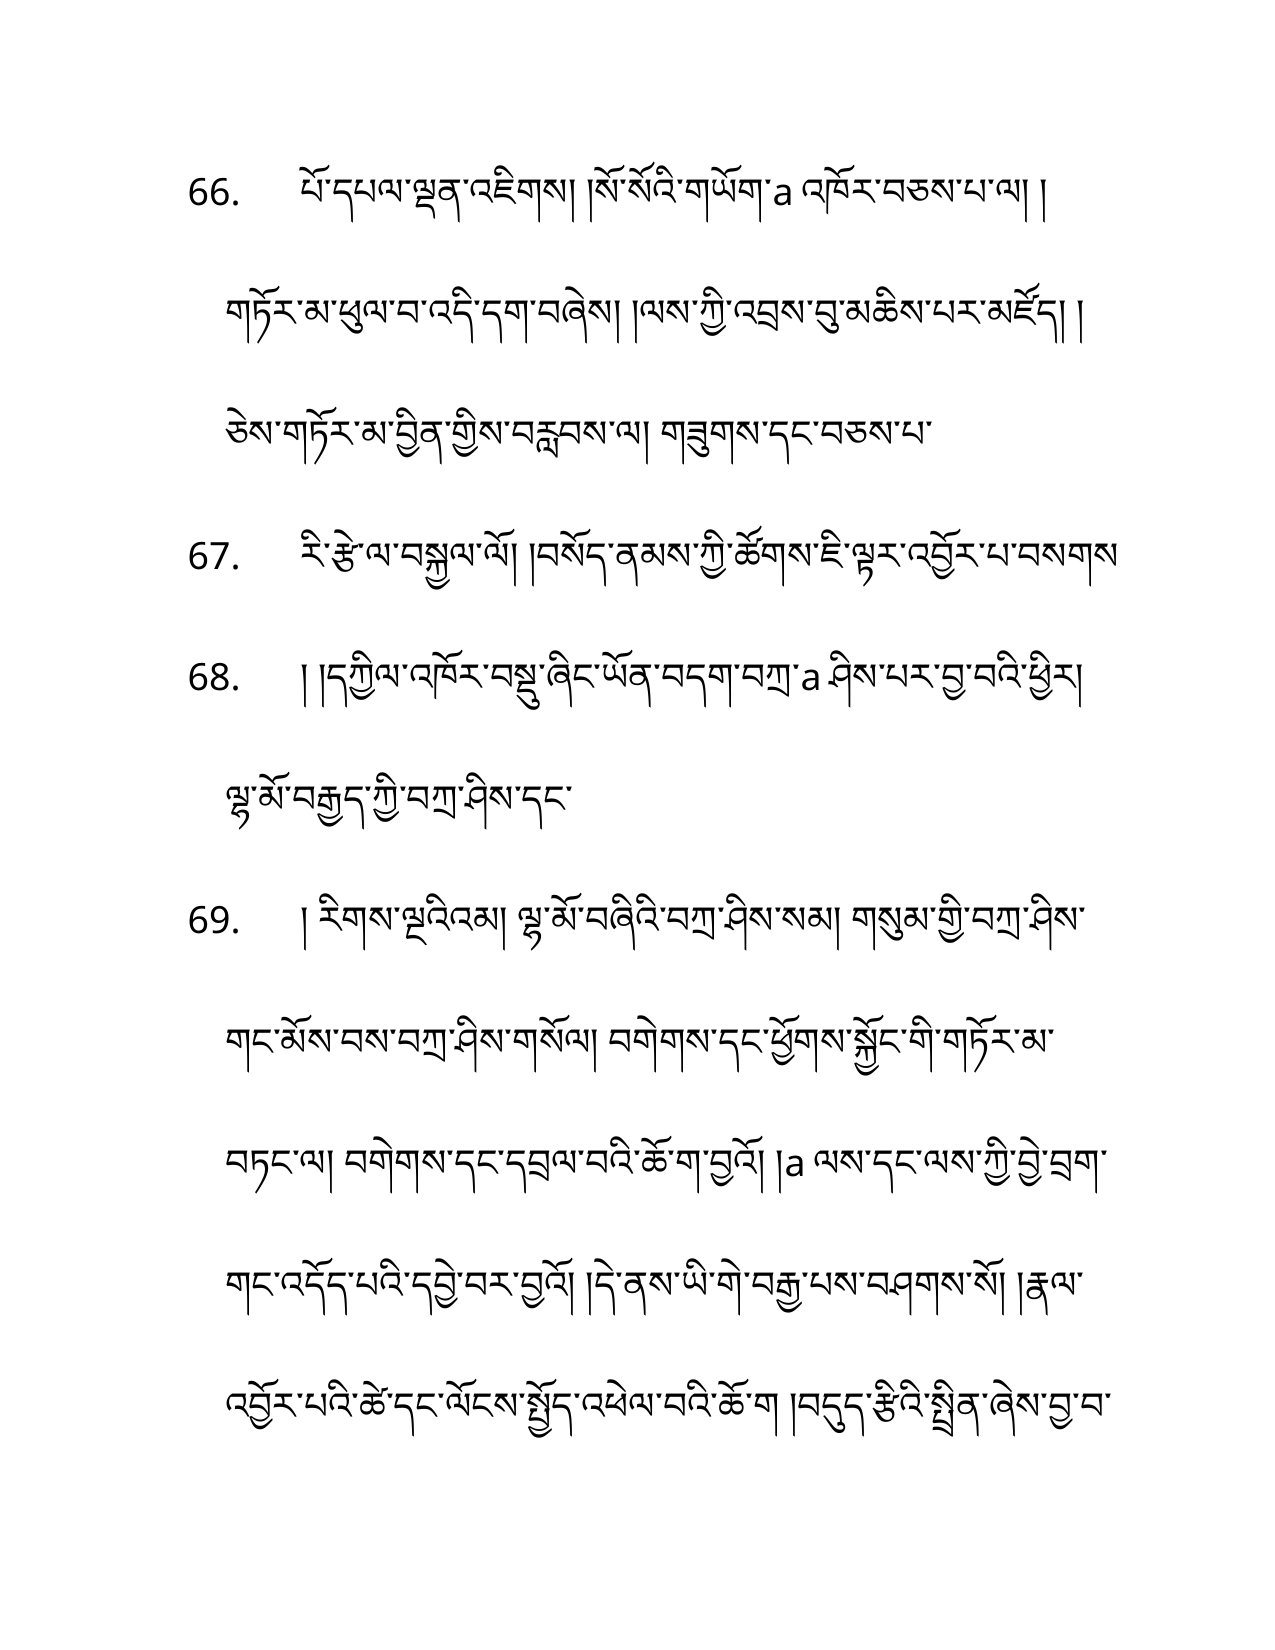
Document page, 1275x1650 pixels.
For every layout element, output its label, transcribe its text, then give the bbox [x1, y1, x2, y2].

list ། །དཀྱིལ་འཁོར་བསྡུ་ཞིང་ཡོན་བདག་བཀྲ་aཤིས་པར་བྱ་བའི་ཕྱིར། ལྷ་མོ་བརྒྱད་ཀྱི་བཀྲ་ཤིས་དང༌ [187, 636, 1125, 863]
list རི་རྩེ་ལ་བསྐྱལ་ལོ། །བསོད་ནམས་ཀྱི་ཚོགས་ཇི་ལྟར་འབྱོར་པ་བསགས [187, 514, 1125, 620]
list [187, 879, 1125, 1470]
list པོ་དཔལ་ལྡན་འཇིགས། །སོ་སོའི་གཡོག་aའཁོར་བཅས་པ་ལ། །གཏོར་མ་ཕུལ་བ་འདི་དག་བཞེས། །ལས་ཀྱི་འབྲས་བུ་མཆིས་པར་མཛོད། །ཅེས་གཏོར་མ་བྱིན་གྱིས་བརླབས་ལ། གཟུགས་དང་བཅས་པ་ [187, 150, 1125, 498]
